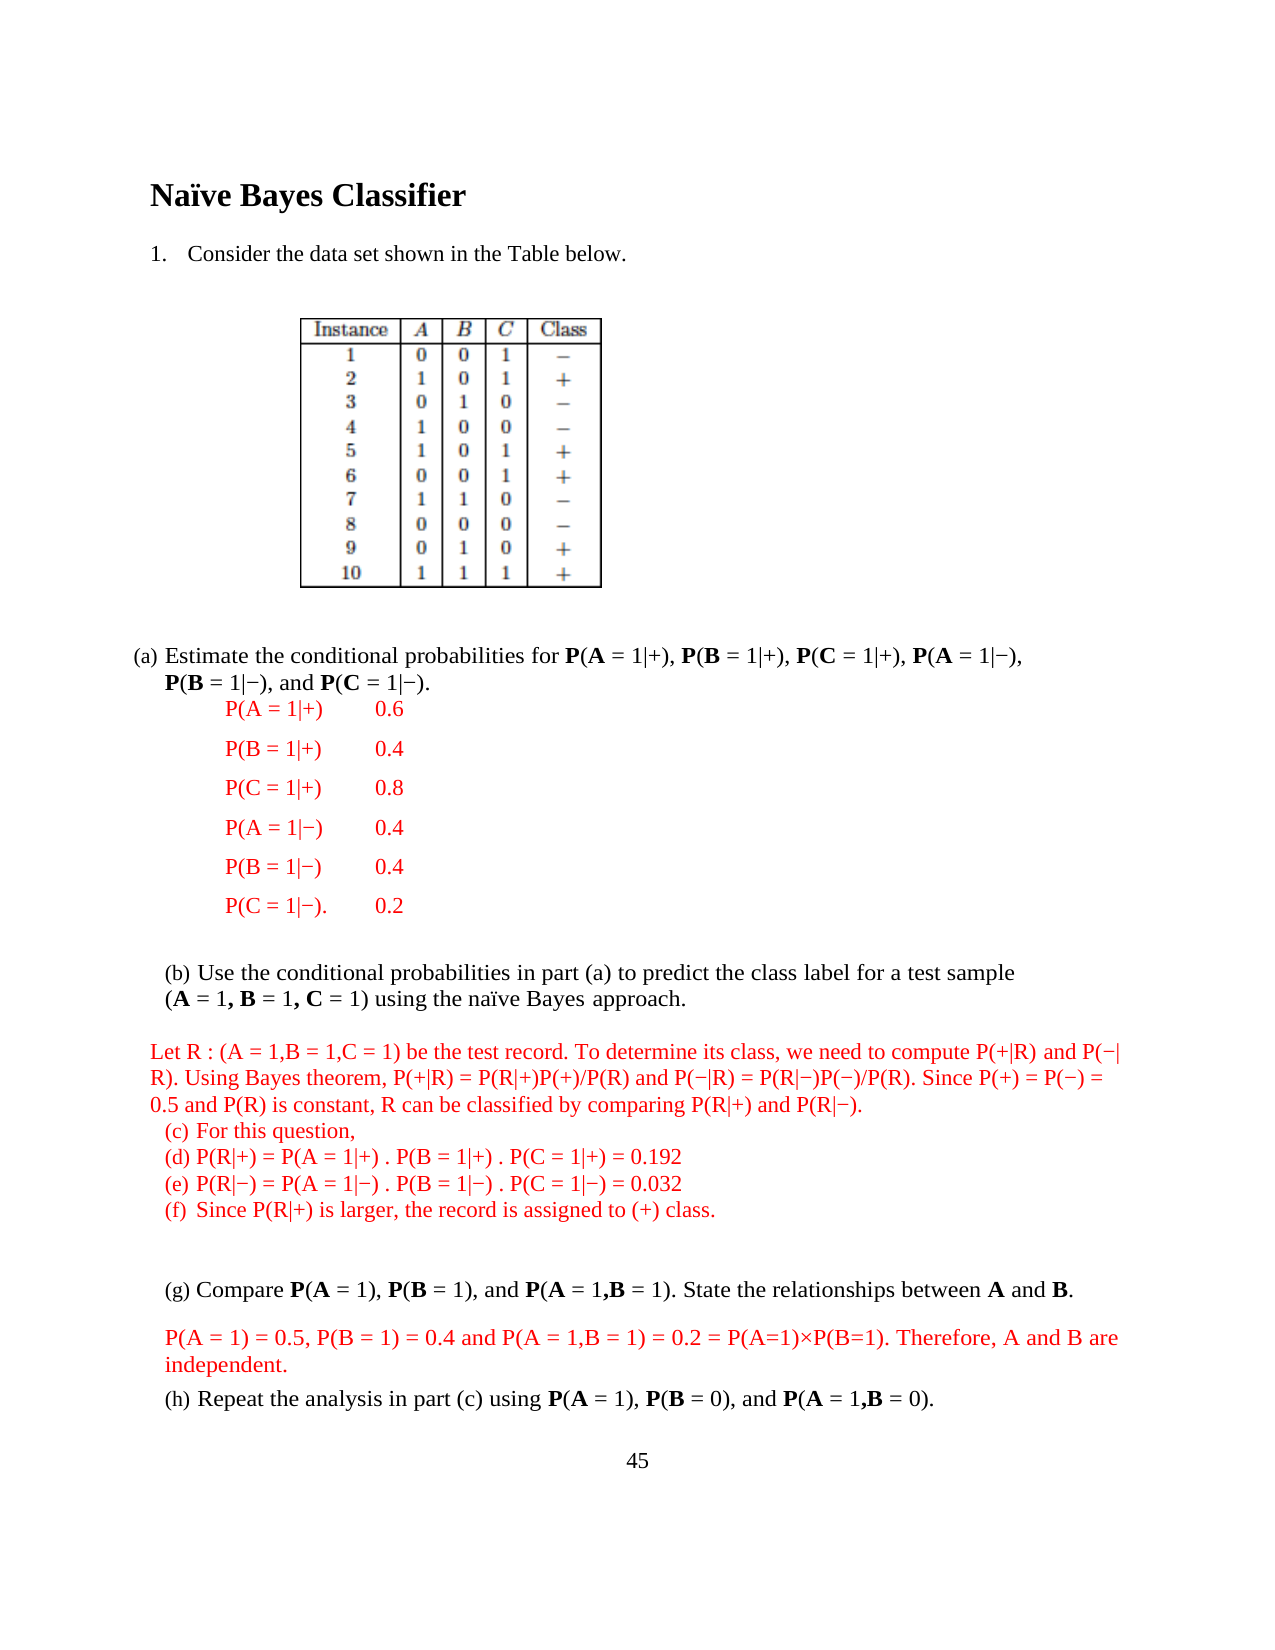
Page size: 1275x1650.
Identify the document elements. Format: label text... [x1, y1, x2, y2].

text P(A = 1) = 0.5, P(B = 1) = 0.4 and P(A = 1,B = 1) = 0.2 = P(A=1)×P(B=1). Therefore, A and B are [164, 1324, 1125, 1350]
text P(A = 1|−) 0.4 [225, 813, 1125, 840]
text P(B = 1|−) 0.4 [225, 853, 1125, 879]
list Use the conditional probabilities in part (a) to predict the class label for a test sample (A = 1, B = 1, C = 1) using the naïve Bayes approach. [164, 959, 1023, 1012]
list Repeat the analysis in part (c) using P(A = 1), P(B = 0), and P(A = 1,B = 0). [164, 1385, 1125, 1411]
text P(C = 1|−). 0.2 [225, 892, 1125, 919]
list Consider the data set shown in the Table below. [150, 240, 1125, 266]
subtitle Naïve Bayes Classifier [150, 175, 1125, 213]
list Estimate the conditional probabilities for P(A = 1|+), P(B = 1|+), P(C = 1|+), P(A = 1|−), P(B = 1|−), and P(C = 1|−). [133, 642, 1125, 695]
list Since P(R|+) is larger, the record is assigned to (+) class. [164, 1196, 1125, 1222]
text P(B = 1|+) 0.4 [225, 734, 1125, 761]
picture [300, 318, 602, 588]
text Let R : (A = 1,B = 1,C = 1) be the test record. To determine its class, we need to compute P(+|R) [150, 1038, 1125, 1117]
list For this question, [164, 1117, 1125, 1143]
text P(C = 1|+) 0.8 [225, 774, 1125, 800]
list P(R|+) = P(A = 1|+) . P(B = 1|+) . P(C = 1|+) = 0.192 [164, 1143, 1125, 1170]
text P(A = 1|+) 0.6 [225, 695, 1125, 721]
list Compare P(A = 1), P(B = 1), and P(A = 1,B = 1). State the relationships between A and B. [164, 1276, 1125, 1302]
text independent. [164, 1351, 1125, 1378]
